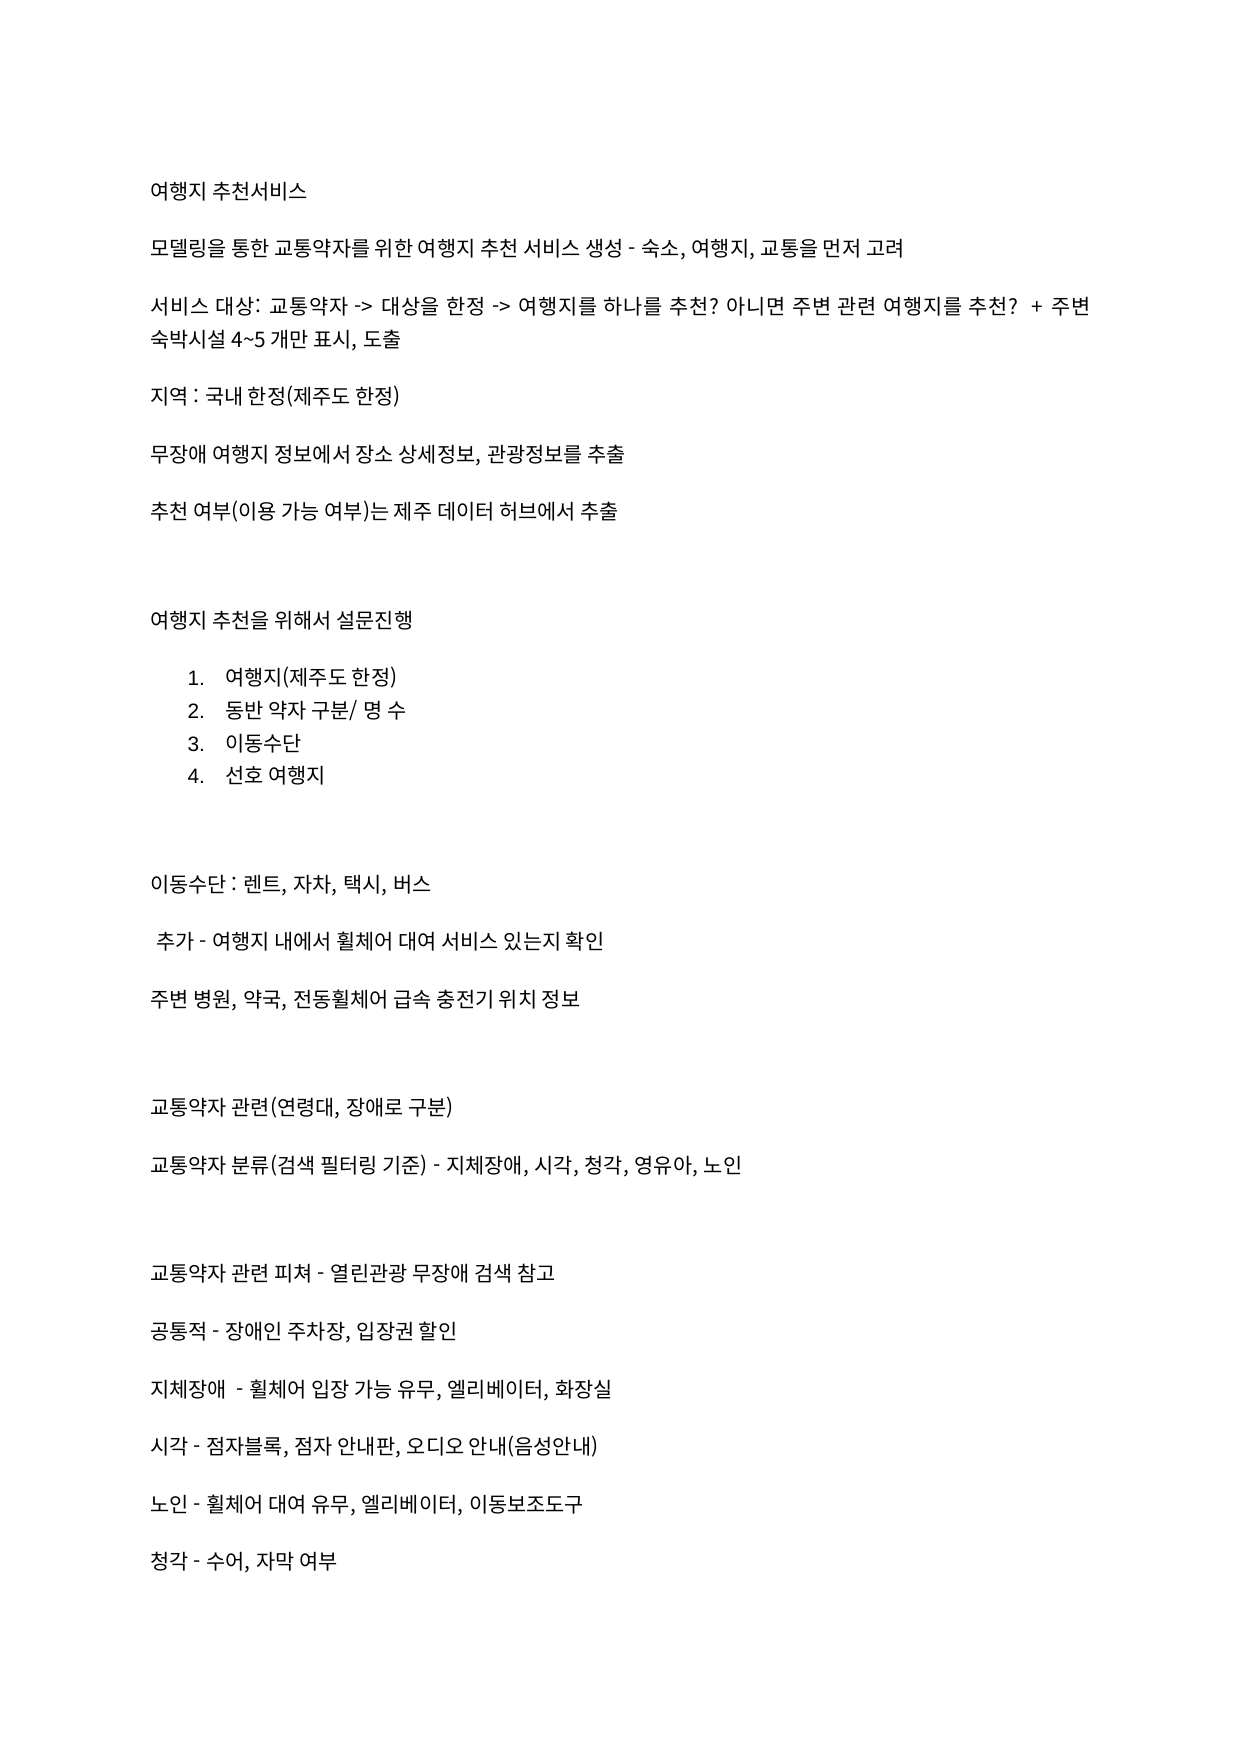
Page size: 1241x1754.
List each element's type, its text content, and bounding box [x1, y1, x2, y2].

text 서비스 대상: 교통약자 -> 대상을 한정 -> 여행지를 하나를 추천? 아니면 주변 관련 여행지를 추천? + 주변 숙박시설 4~5개만 표시, 도출 [150, 290, 1090, 353]
text 교통약자 관련(연령대, 장애로 구분) [150, 1092, 1090, 1122]
text 시각 - 점자블록, 점자 안내판, 오디오 안내(음성안내) [150, 1430, 1090, 1461]
list 여행지(제주도 한정) [187, 662, 1090, 692]
text 주변 병원, 약국, 전동휠체어 급속 충전기 위치 정보 [150, 983, 1090, 1013]
list 이동수단 [187, 727, 1090, 757]
text 노인 - 휠체어 대여 유무, 엘리베이터, 이동보조도구 [150, 1488, 1090, 1518]
text 여행지 추천을 위해서 설문진행 [150, 604, 1090, 634]
text 무장애 여행지 정보에서 장소 상세정보, 관광정보를 추출 [150, 438, 1090, 468]
text 교통약자 분류(검색 필터링 기준) - 지체장애, 시각, 청각, 영유아, 노인 [150, 1149, 1090, 1179]
text 청각 - 수어, 자막 여부 [150, 1546, 1090, 1576]
text 공통적 - 장애인 주차장, 입장권 할인 [150, 1315, 1090, 1345]
text 교통약자 관련 피쳐 - 열린관광 무장애 검색 참고 [150, 1258, 1090, 1288]
list 동반 약자 구분/ 명 수 [187, 694, 1090, 724]
text 이동수단 : 렌트, 자차, 택시, 버스 [150, 868, 1090, 898]
list 선호 여행지 [187, 759, 1090, 790]
text 여행지 추천서비스 [150, 175, 1090, 205]
text 지역 : 국내 한정(제주도 한정) [150, 380, 1090, 411]
text 추천 여부(이용 가능 여부)는 제주 데이터 허브에서 추출 [150, 496, 1090, 526]
text 지체장애 - 휠체어 입장 가능 유무, 엘리베이터, 화장실 [150, 1373, 1090, 1403]
text 추가 - 여행지 내에서 휠체어 대여 서비스 있는지 확인 [150, 926, 1090, 956]
text 모델링을 통한 교통약자를 위한 여행지 추천 서비스 생성 - 숙소, 여행지, 교통을 먼저 고려 [150, 233, 1090, 263]
